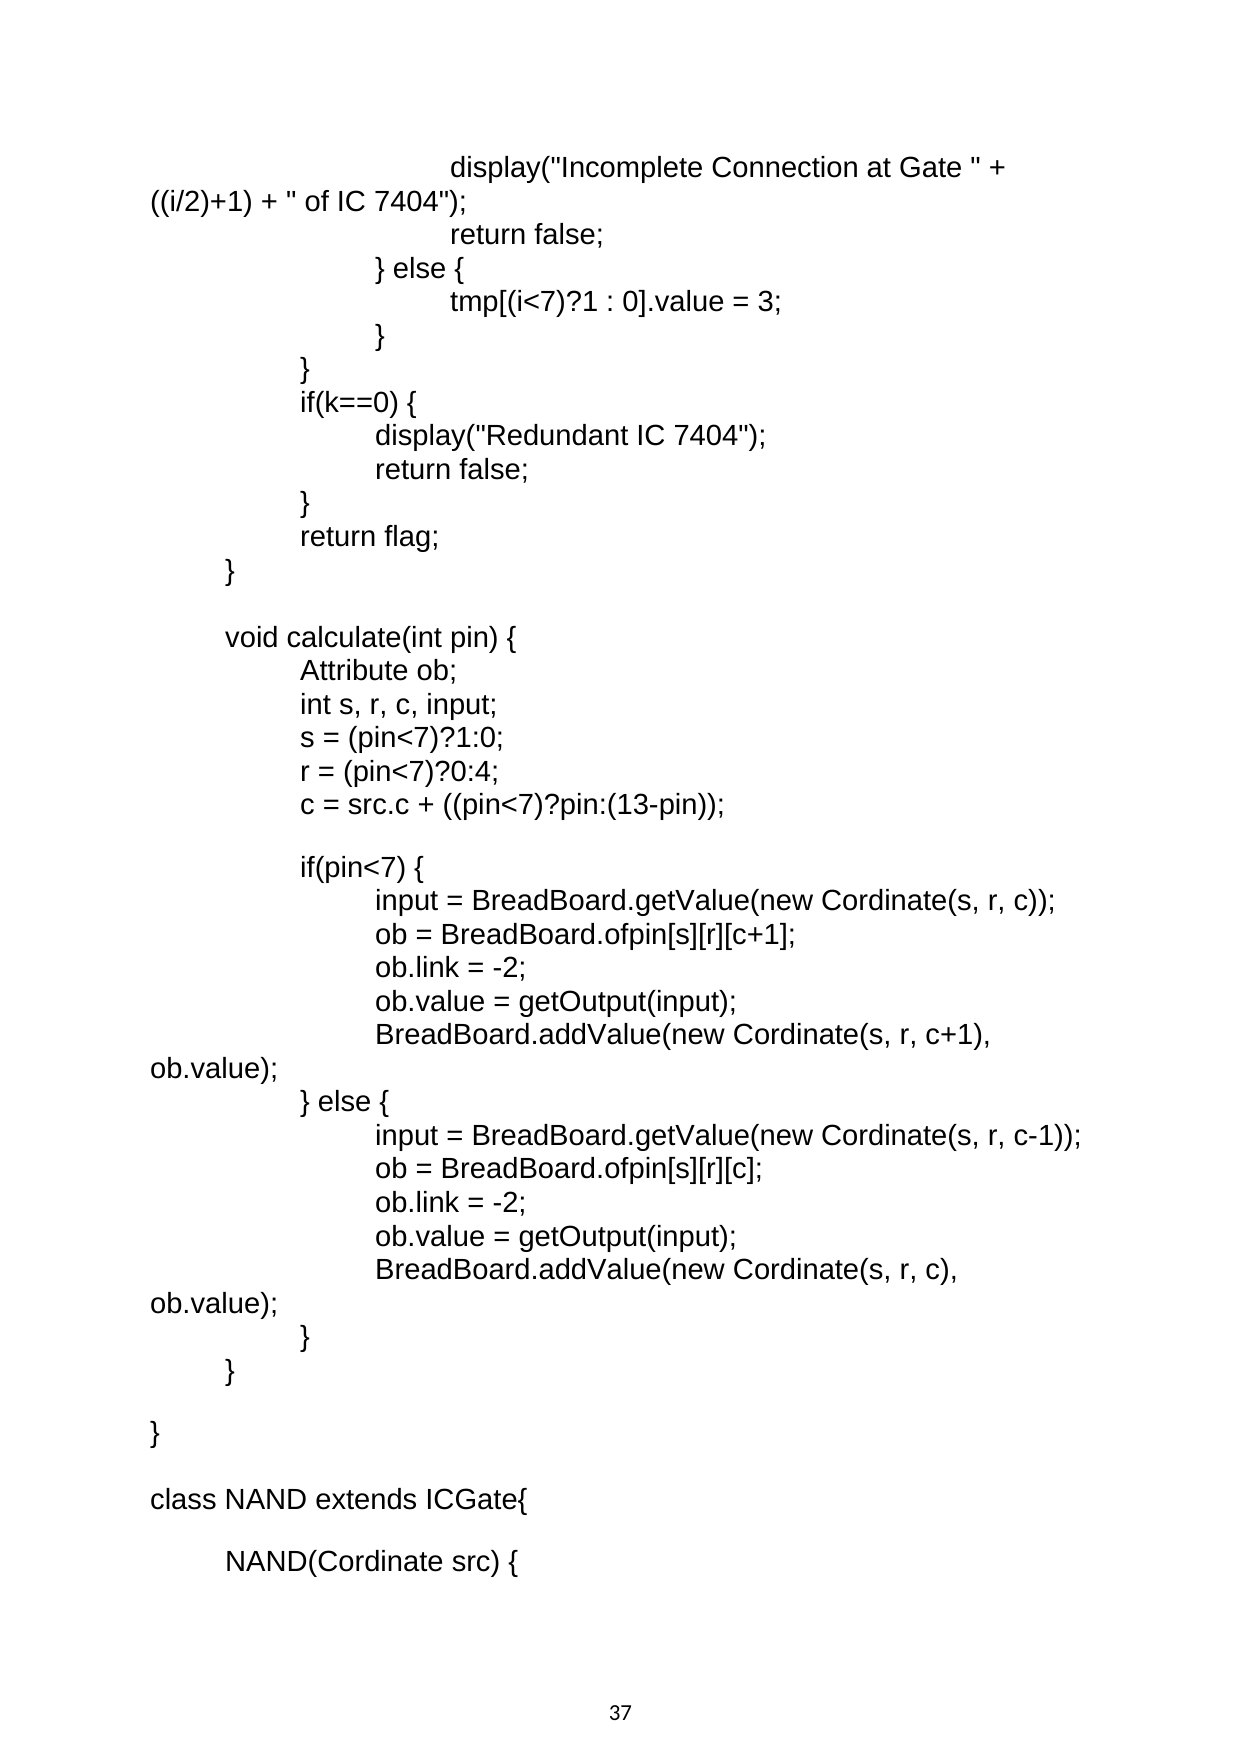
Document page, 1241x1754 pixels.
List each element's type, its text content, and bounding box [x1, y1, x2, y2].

text input = BreadBoard.getValue(new Cordinate(s, r, c-1)); [150, 1118, 1090, 1151]
text } [150, 351, 1090, 385]
text ob = BreadBoard.ofpin[s][r][c+1]; [150, 917, 1090, 950]
text input = BreadBoard.getValue(new Cordinate(s, r, c)); [150, 883, 1090, 917]
text int s, r, c, input; [150, 687, 1090, 720]
text s = (pin<7)?1:0; [150, 720, 1090, 754]
text ob.link = -2; [150, 1185, 1090, 1218]
text } else { [150, 251, 1090, 284]
text c = src.c + ((pin<7)?pin:(13-pin)); [150, 787, 1090, 821]
text BreadBoard.addValue(new Cordinate(s, r, c+1), ob.value); [150, 1017, 1090, 1084]
text } [150, 318, 1090, 351]
text tmp[(i<7)?1 : 0].value = 3; [150, 284, 1090, 318]
text ob = BreadBoard.ofpin[s][r][c]; [150, 1151, 1090, 1185]
text Attribute ob; [150, 653, 1090, 687]
text ob.value = getOutput(input); [150, 984, 1090, 1017]
text } [150, 1353, 1090, 1386]
text ob.link = -2; [150, 950, 1090, 984]
text r = (pin<7)?0:4; [150, 754, 1090, 787]
text } else { [150, 1084, 1090, 1118]
text display("Redundant IC 7404"); [150, 418, 1090, 452]
text NAND(Cordinate src) { [150, 1544, 1090, 1578]
text return flag; [150, 519, 1090, 552]
text if(k==0) { [150, 385, 1090, 418]
text BreadBoard.addValue(new Cordinate(s, r, c), ob.value); [150, 1252, 1090, 1319]
text class NAND extends ICGate{ [150, 1482, 1090, 1516]
text display("Incomplete Connection at Gate " + ((i/2)+1) + " of IC 7404"); [150, 150, 1090, 217]
text if(pin<7) { [150, 849, 1090, 883]
text } [150, 1319, 1090, 1353]
text } [150, 1415, 1090, 1448]
text } [150, 485, 1090, 519]
text } [150, 552, 1090, 586]
text return false; [150, 452, 1090, 485]
text ob.value = getOutput(input); [150, 1218, 1090, 1252]
text return false; [150, 217, 1090, 251]
text void calculate(int pin) { [150, 619, 1090, 653]
